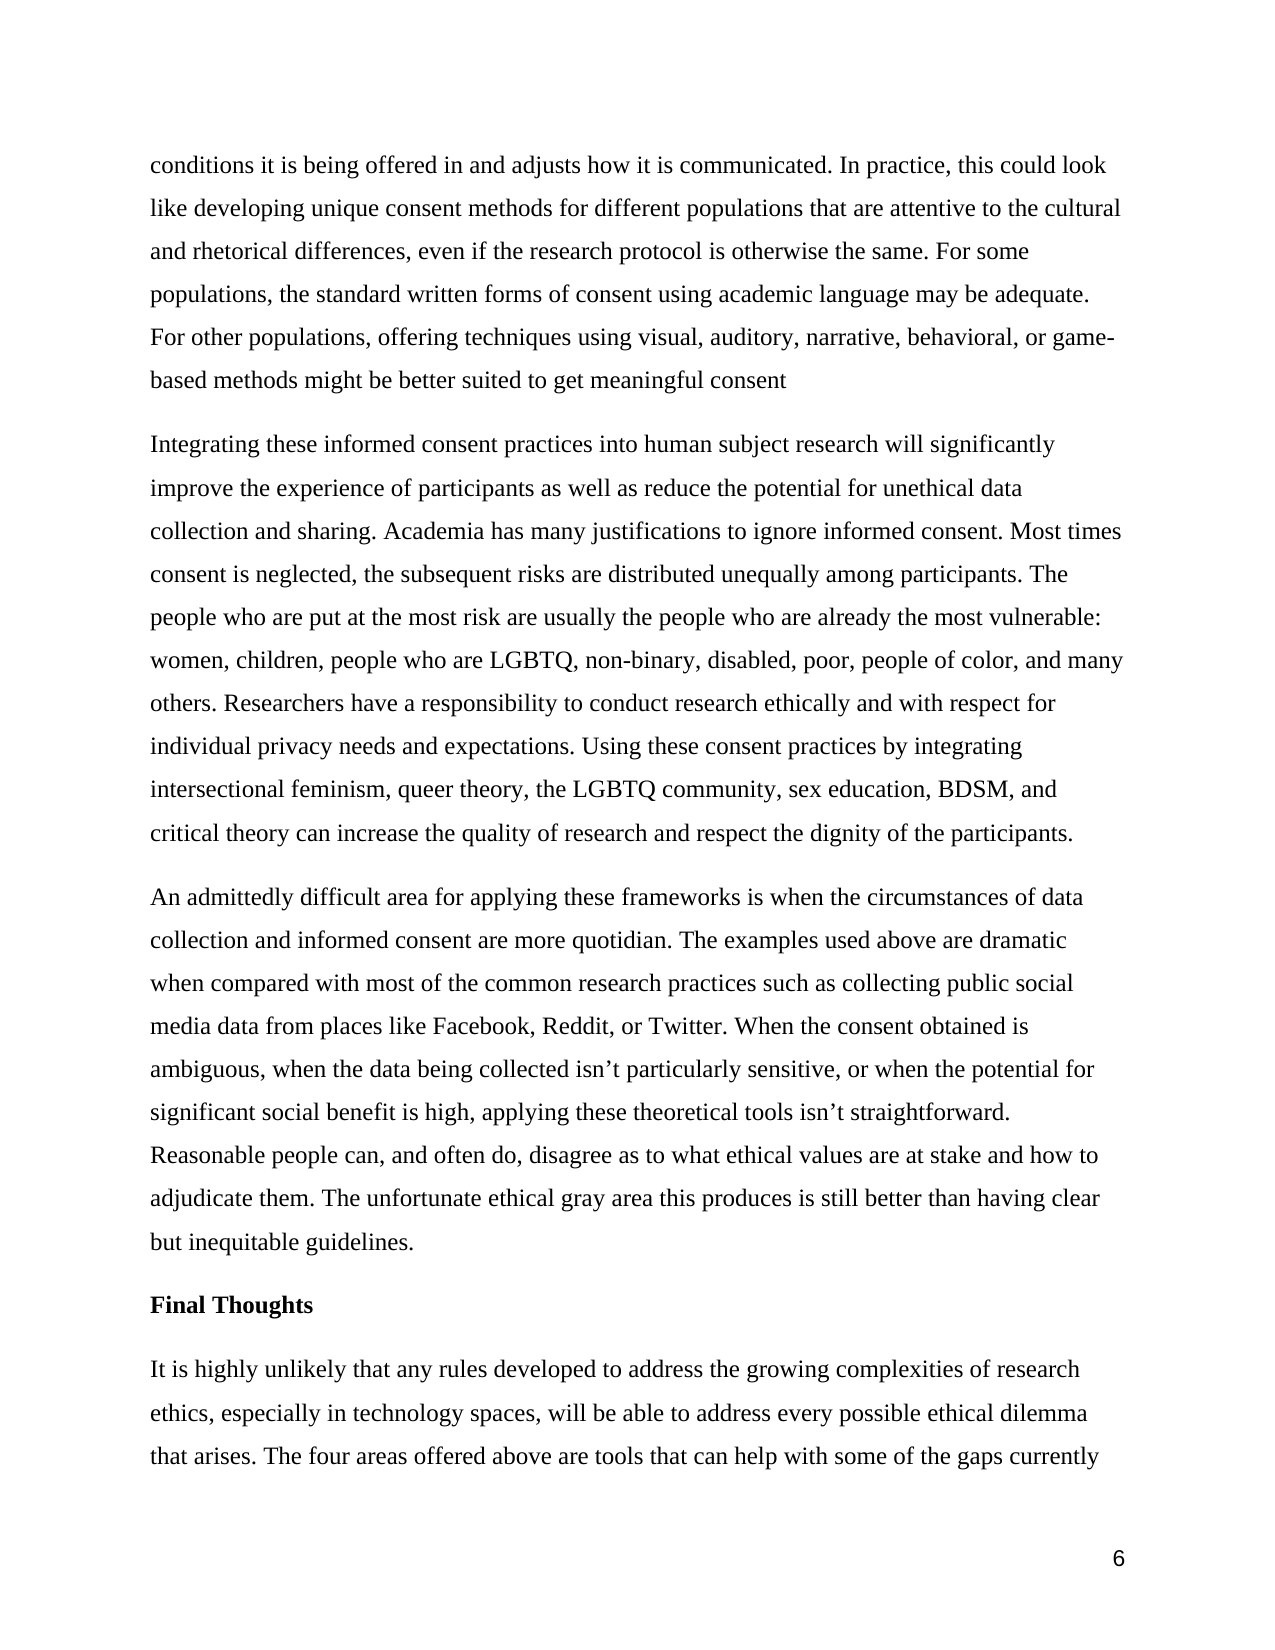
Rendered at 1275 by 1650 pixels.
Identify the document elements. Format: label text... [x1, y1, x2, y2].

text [150, 150, 1125, 394]
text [150, 1354, 1125, 1469]
text An admittedly difficult area for applying these frameworks is when the circumstances of data collection and informed consent are more quotidian. The examples used above are dramatic when compared with most of the common research practices such as collecting public social media data from places like Facebook, Reddit, or Twitter. When the consent obtained is ambiguous, when the data being collected isn’t particularly sensitive, or when the potential for significant social benefit is high, applying these theoretical tools isn’t straightforward. Reasonable people can, and often do, disagree as to what ethical values are at stake and how to adjudicate them. The unfortunate ethical gray area this produces is still better than having clear but inequitable guidelines. [150, 882, 1125, 1255]
text Integrating these informed consent practices into human subject research will significantly improve the experience of participants as well as reduce the potential for unethical data collection and sharing. Academia has many justifications to ignore informed consent. Most times consent is neglected, the subsequent risks are distributed unequally among participants. The people who are put at the most risk are usually the people who are already the most vulnerable: women, children, people who are LGBTQ, non-binary, disabled, poor, people of color, and many others. Researchers have a responsibility to conduct research ethically and with respect for individual privacy needs and expectations. Using these consent practices by integrating intersectional feminism, queer theory, the LGBTQ community, sex education, BDSM, and critical theory can increase the quality of research and respect the dignity of the participants. [150, 429, 1125, 846]
text Final Thoughts [150, 1291, 1125, 1319]
